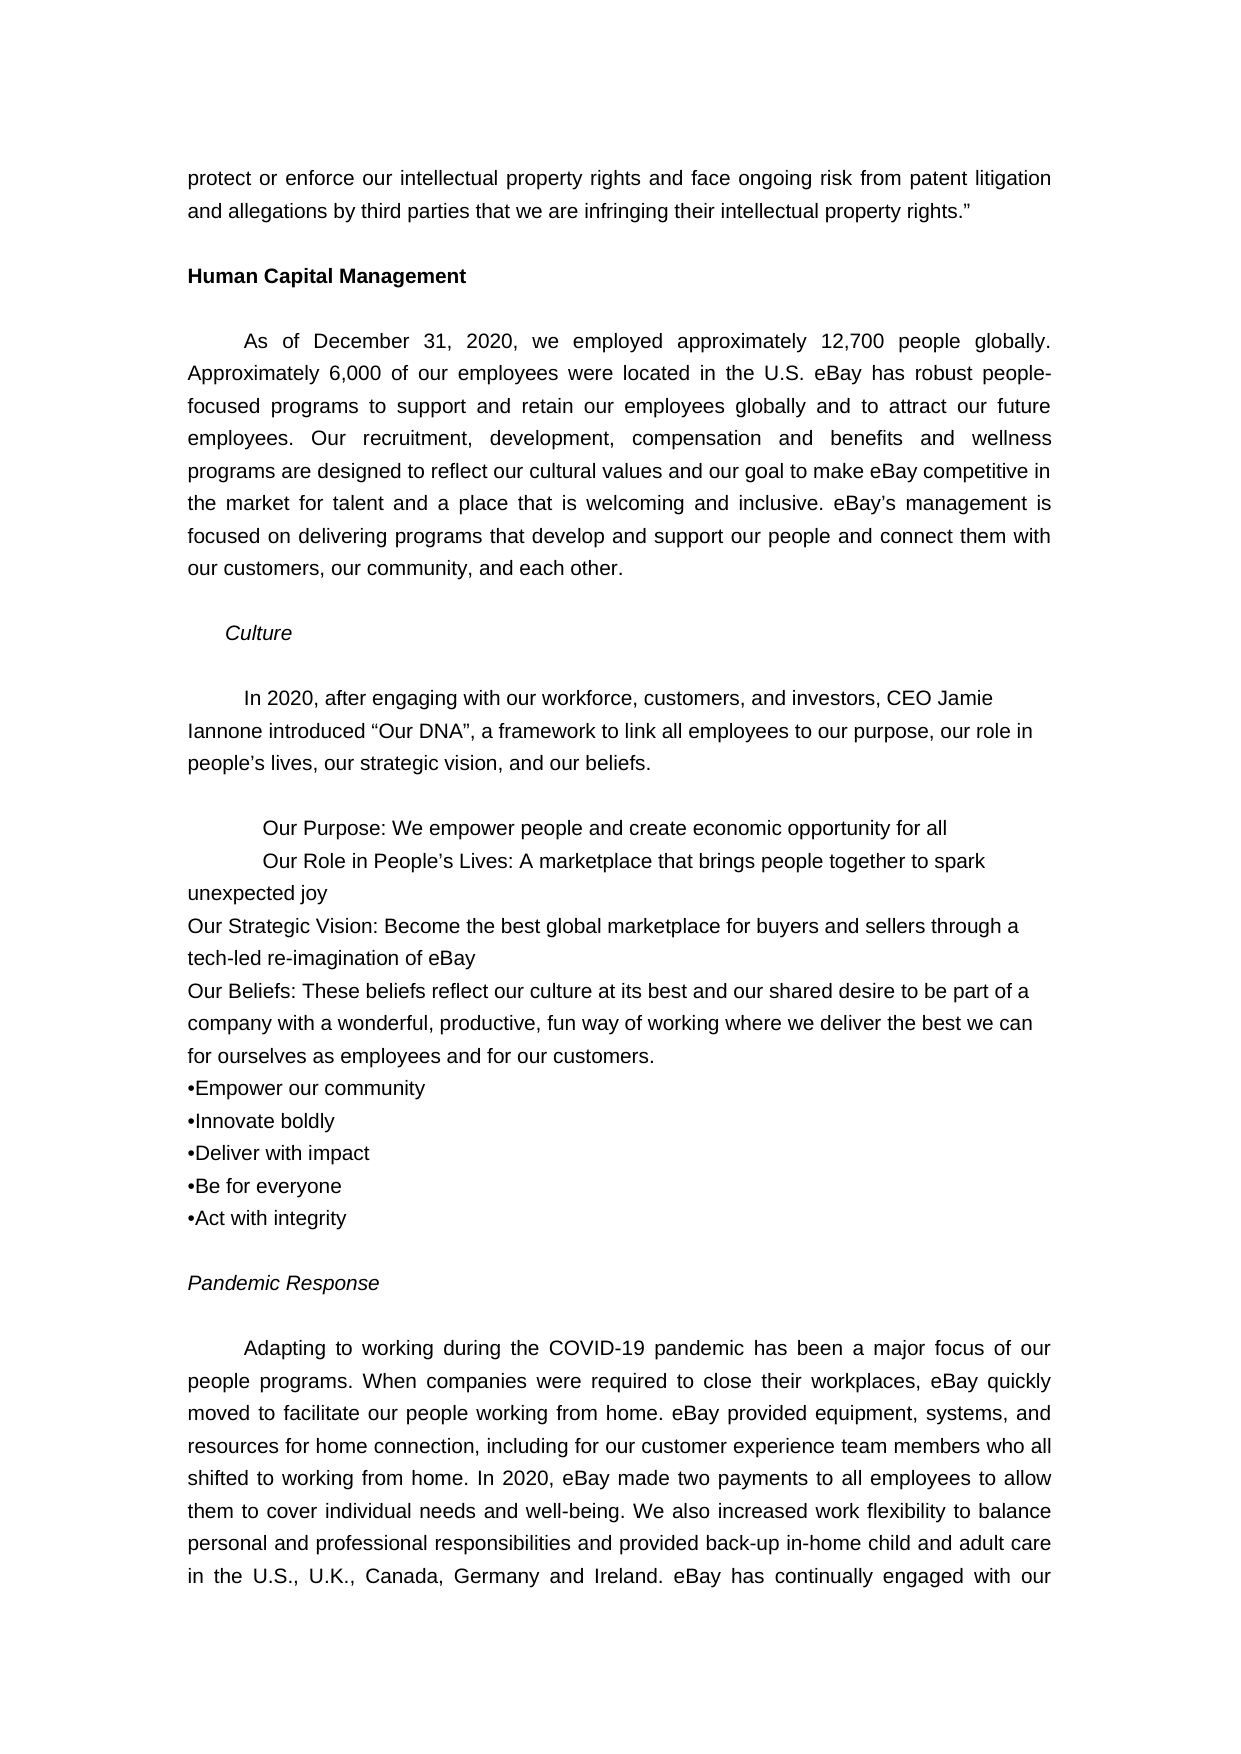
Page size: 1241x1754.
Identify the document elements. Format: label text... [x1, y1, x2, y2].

text Our Beliefs: These beliefs reflect our culture at its best and our shared desire to be part of a company with a wonderful, productive, fun way of working where we deliver the best we can for ourselves as employees and for our customers. [187, 974, 1053, 1072]
text Human Capital Management [187, 259, 1053, 292]
text As of December 31, 2020, we employed approximately 12,700 people globally. Approximately 6,000 of our employees were located in the U.S. eBay has robust people-focused programs to support and retain our employees globally and to attract our future employees. Our recruitment, development, compensation and benefits and wellness programs are designed to reflect our cultural values and our goal to make eBay competitive in the market for talent and a place that is welcoming and inclusive. eBay’s management is focused on delivering programs that develop and support our people and connect them with our customers, our community, and each other. [187, 324, 1053, 584]
text •Empower our community [187, 1072, 1053, 1104]
text •Innovate boldly [187, 1104, 1053, 1137]
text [187, 1332, 1053, 1592]
text Our Purpose: We empower people and create economic opportunity for all [187, 812, 1053, 844]
text •Act with integrity [187, 1202, 1053, 1234]
text •Be for everyone [187, 1169, 1053, 1202]
text •Deliver with impact [187, 1137, 1053, 1169]
text Culture [187, 617, 1053, 649]
text Our Strategic Vision: Become the best global marketplace for buyers and sellers through a tech-led re-imagination of eBay [187, 909, 1053, 974]
text In 2020, after engaging with our workforce, customers, and investors, CEO Jamie Iannone introduced “Our DNA”, a framework to link all employees to our purpose, our role in people’s lives, our strategic vision, and our beliefs. [187, 682, 1053, 779]
text Our Role in People’s Lives: A marketplace that brings people together to spark unexpected joy [187, 844, 1053, 909]
text Pandemic Response [187, 1267, 1053, 1299]
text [187, 162, 1053, 227]
